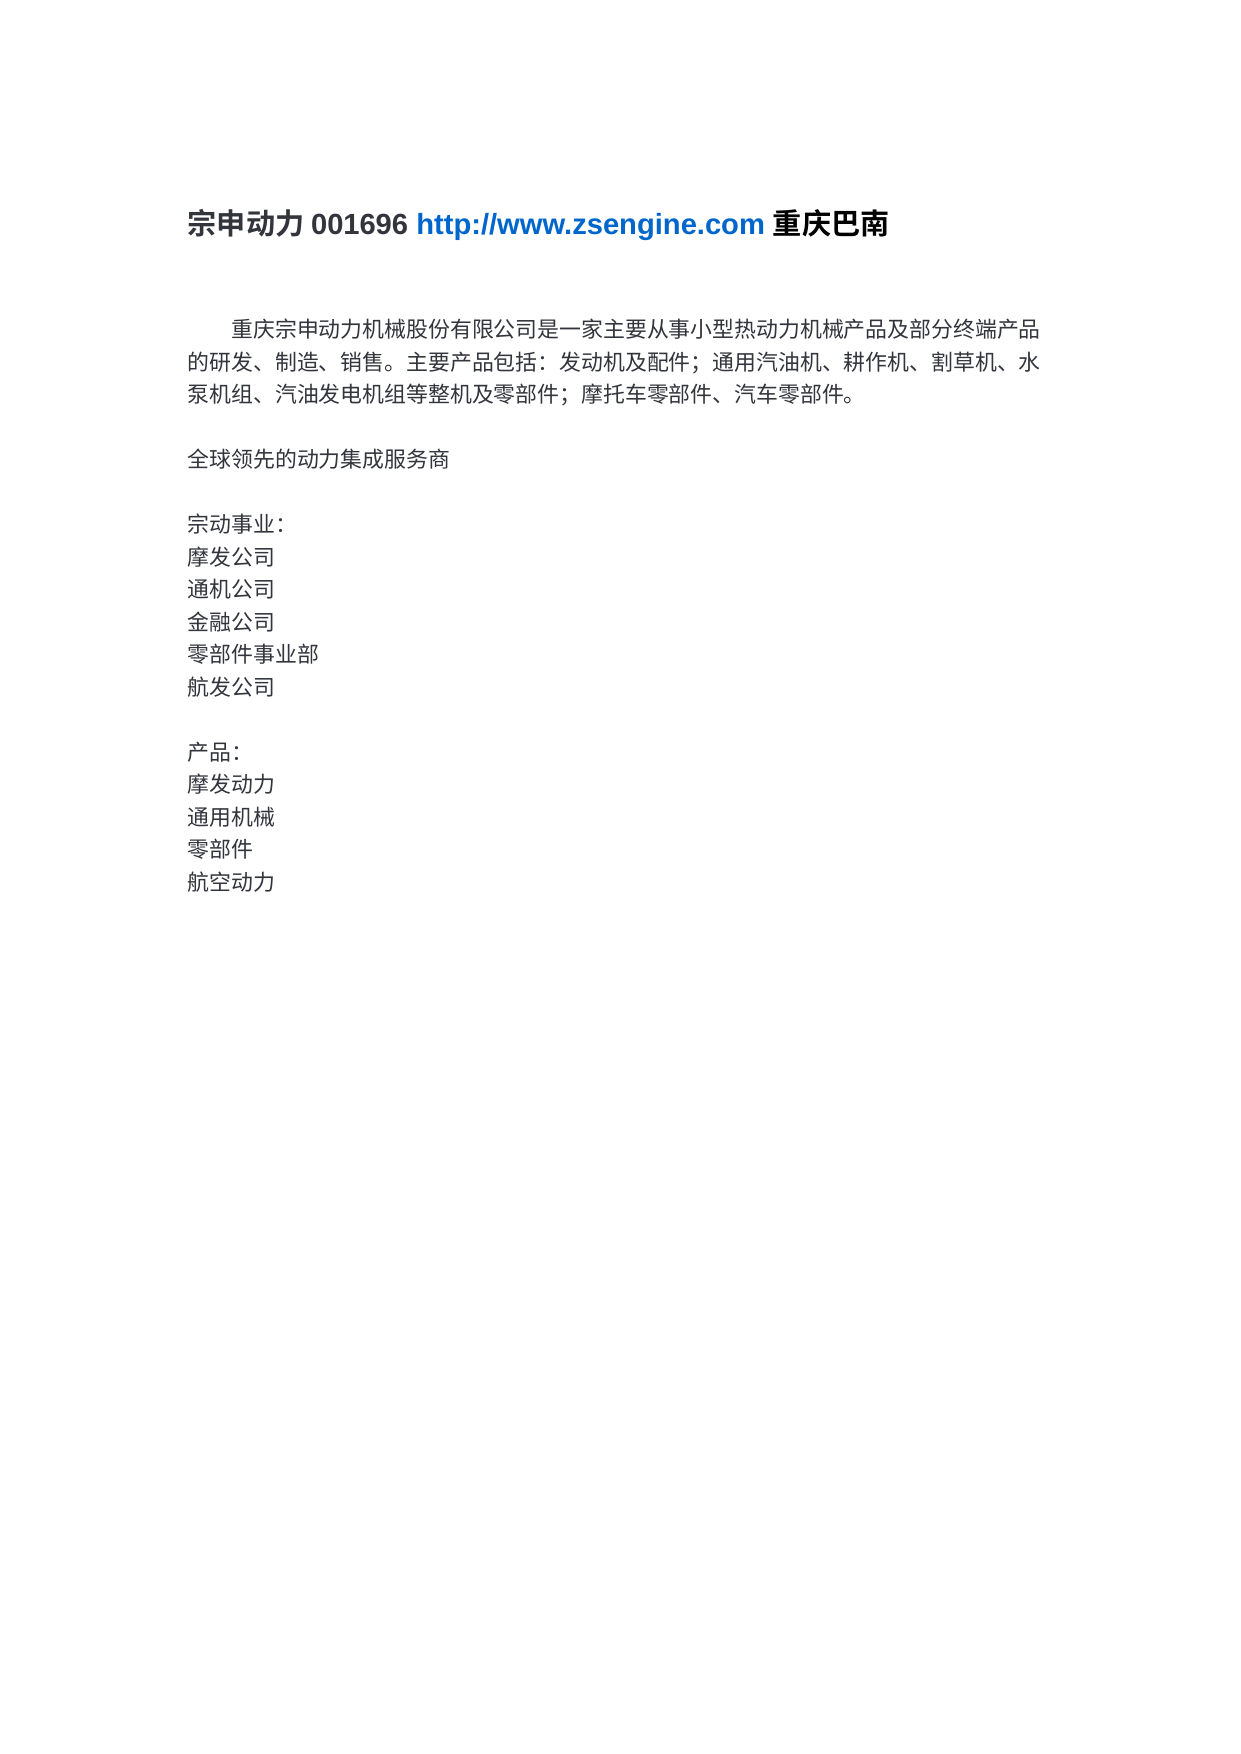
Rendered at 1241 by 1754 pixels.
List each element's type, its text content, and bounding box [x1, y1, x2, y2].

text 产品： [187, 734, 1053, 767]
text 通用机械 [187, 799, 1053, 832]
text 摩发公司 [187, 539, 1053, 572]
text 摩发动力 [187, 767, 1053, 799]
text 通机公司 [187, 572, 1053, 604]
subtitle 宗申动力 001696 http://www.zsengine.com 重庆巴南 [187, 189, 1053, 254]
text 零部件 [187, 832, 1053, 864]
text 航发公司 [187, 669, 1053, 702]
text 航空动力 [187, 864, 1053, 897]
text 零部件事业部 [187, 637, 1053, 669]
text 金融公司 [187, 604, 1053, 637]
text 宗动事业： [187, 507, 1053, 539]
text 重庆宗申动力机械股份有限公司是一家主要从事小型热动力机械产品及部分终端产品的研发、制造、销售。主要产品包括：发动机及配件；通用汽油机、耕作机、割草机、水泵机组、汽油发电机组等整机及零部件；摩托车零部件、汽车零部件。 [187, 312, 1053, 409]
text 全球领先的动力集成服务商 [187, 442, 1053, 474]
